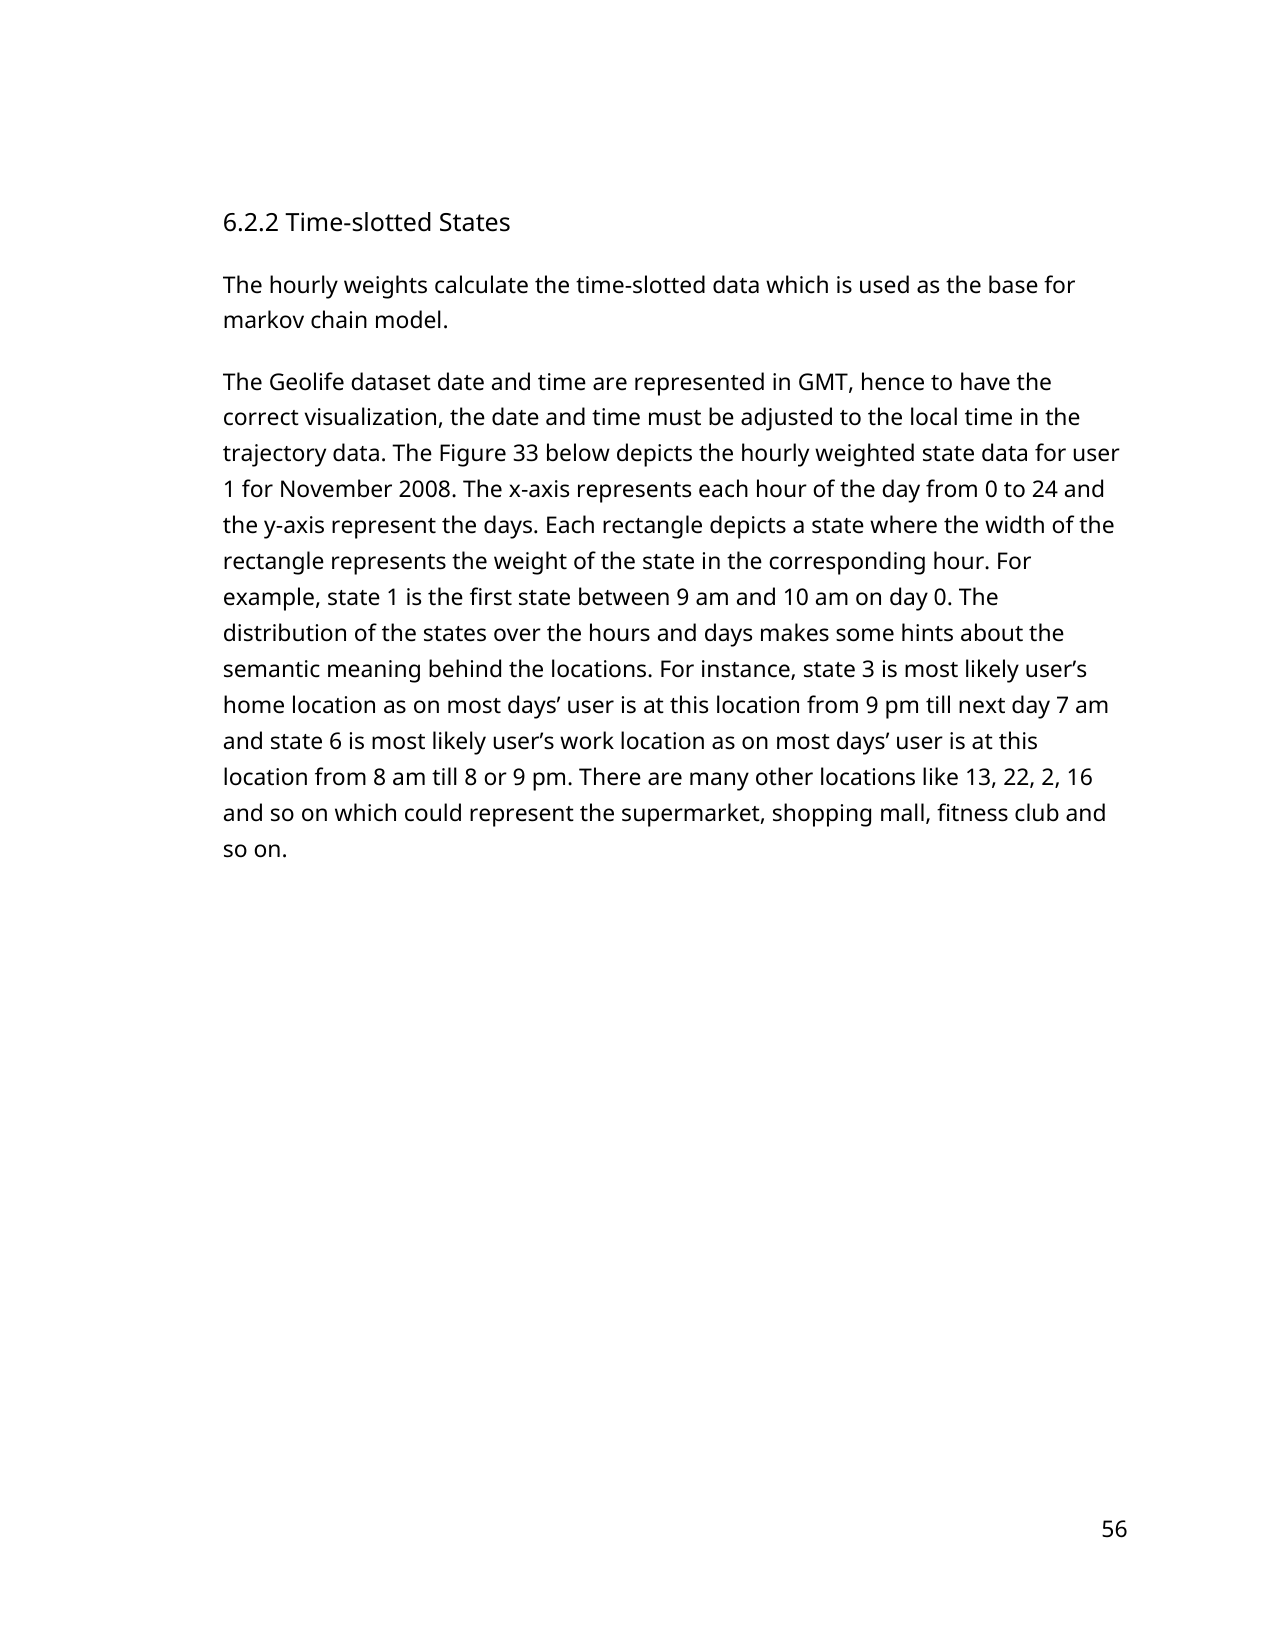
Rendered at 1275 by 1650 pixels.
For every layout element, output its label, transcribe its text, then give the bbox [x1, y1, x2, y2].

text The hourly weights calculate the time-slotted data which is used as the base for markov chain model. [223, 268, 1127, 336]
subtitle 6.2.2 Time-slotted States [148, 204, 1127, 238]
